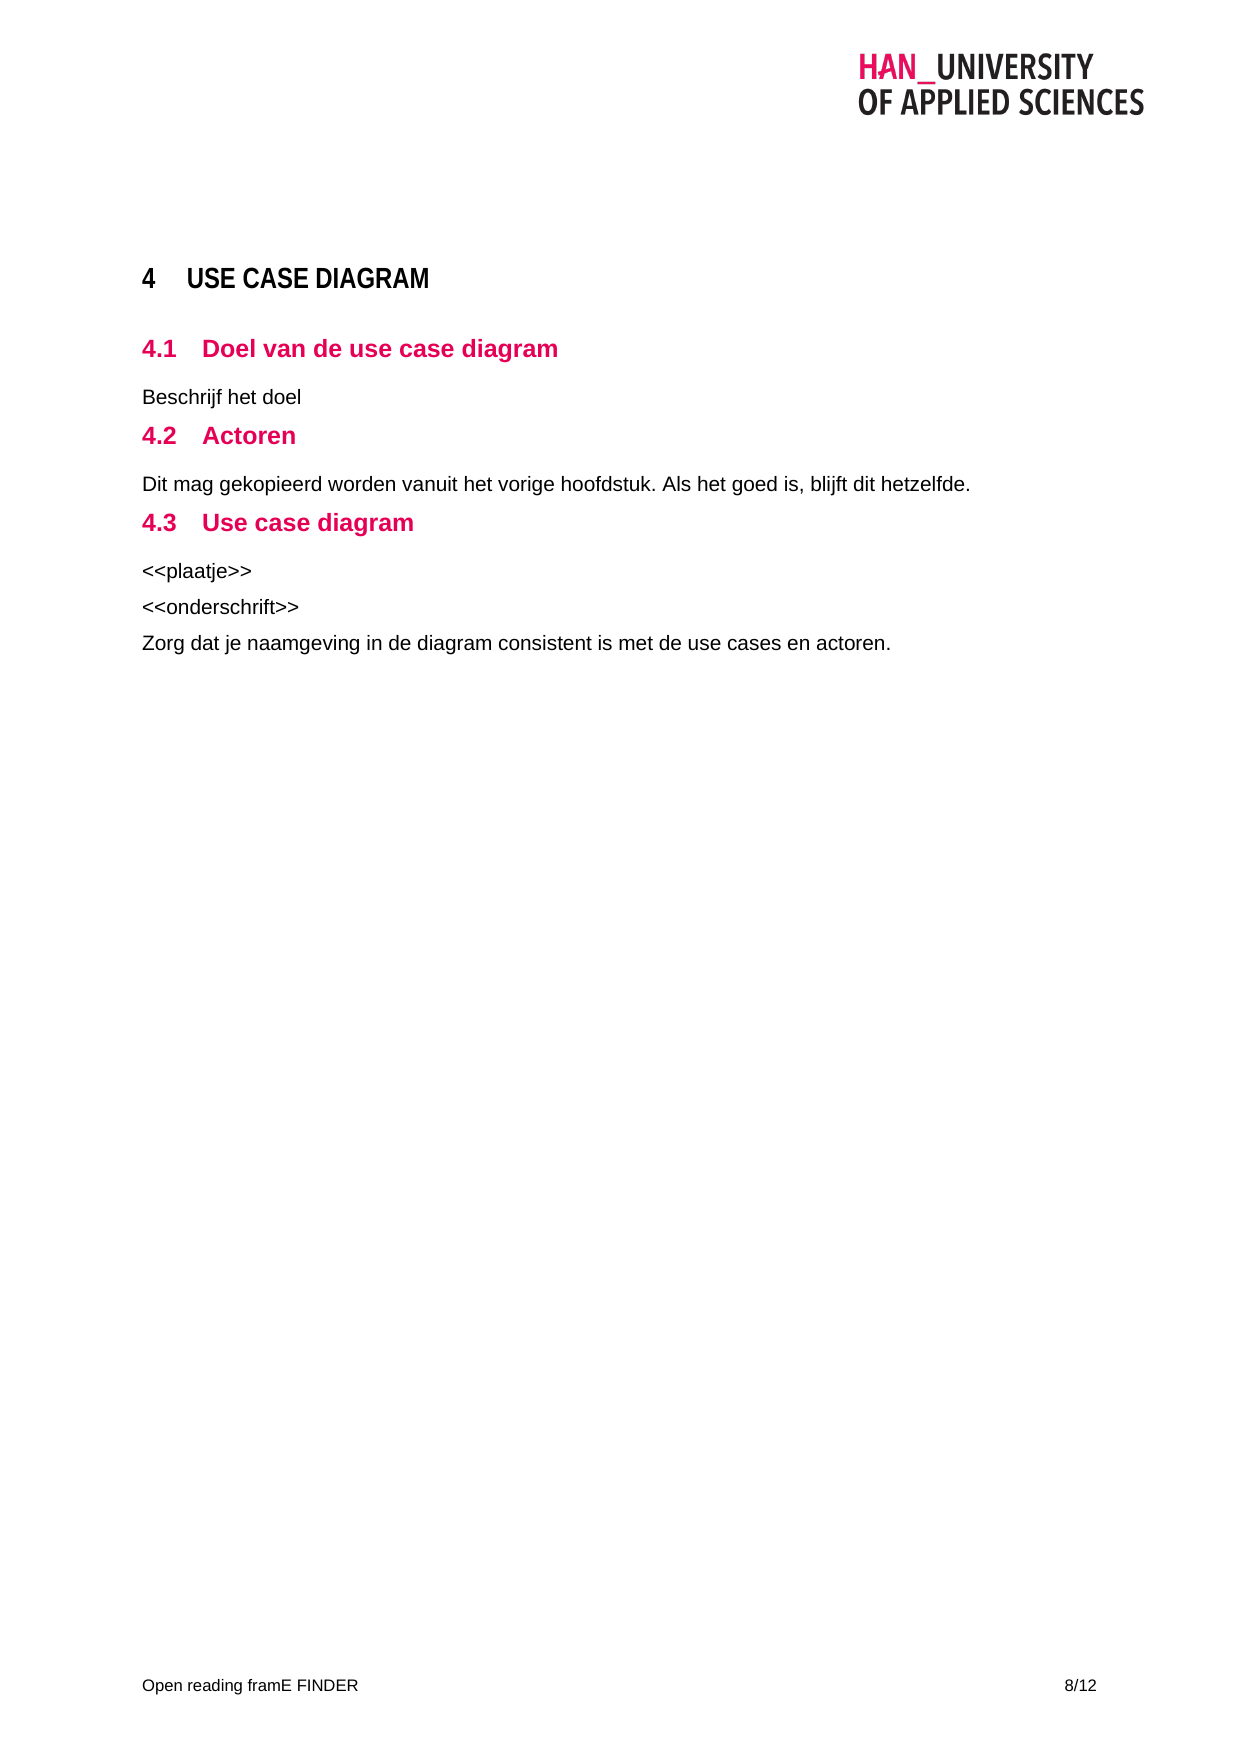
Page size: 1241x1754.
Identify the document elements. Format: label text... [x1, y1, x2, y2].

picture [805, 0, 1198, 169]
subtitle Use case diagram [142, 508, 1098, 537]
subtitle Actoren [142, 421, 1098, 450]
text <<onderschrift>> [142, 595, 1098, 619]
text Beschrijf het doel [142, 385, 1098, 409]
subtitle Use case diagram [142, 261, 1098, 295]
text <<plaatje>> [142, 559, 1098, 583]
text Dit mag gekopieerd worden vanuit het vorige hoofdstuk. Als het goed is, blijft dit hetzelfde. [142, 472, 1098, 496]
subtitle Doel van de use case diagram [142, 334, 1098, 363]
text Zorg dat je naamgeving in de diagram consistent is met de use cases en actoren. [142, 631, 1098, 655]
